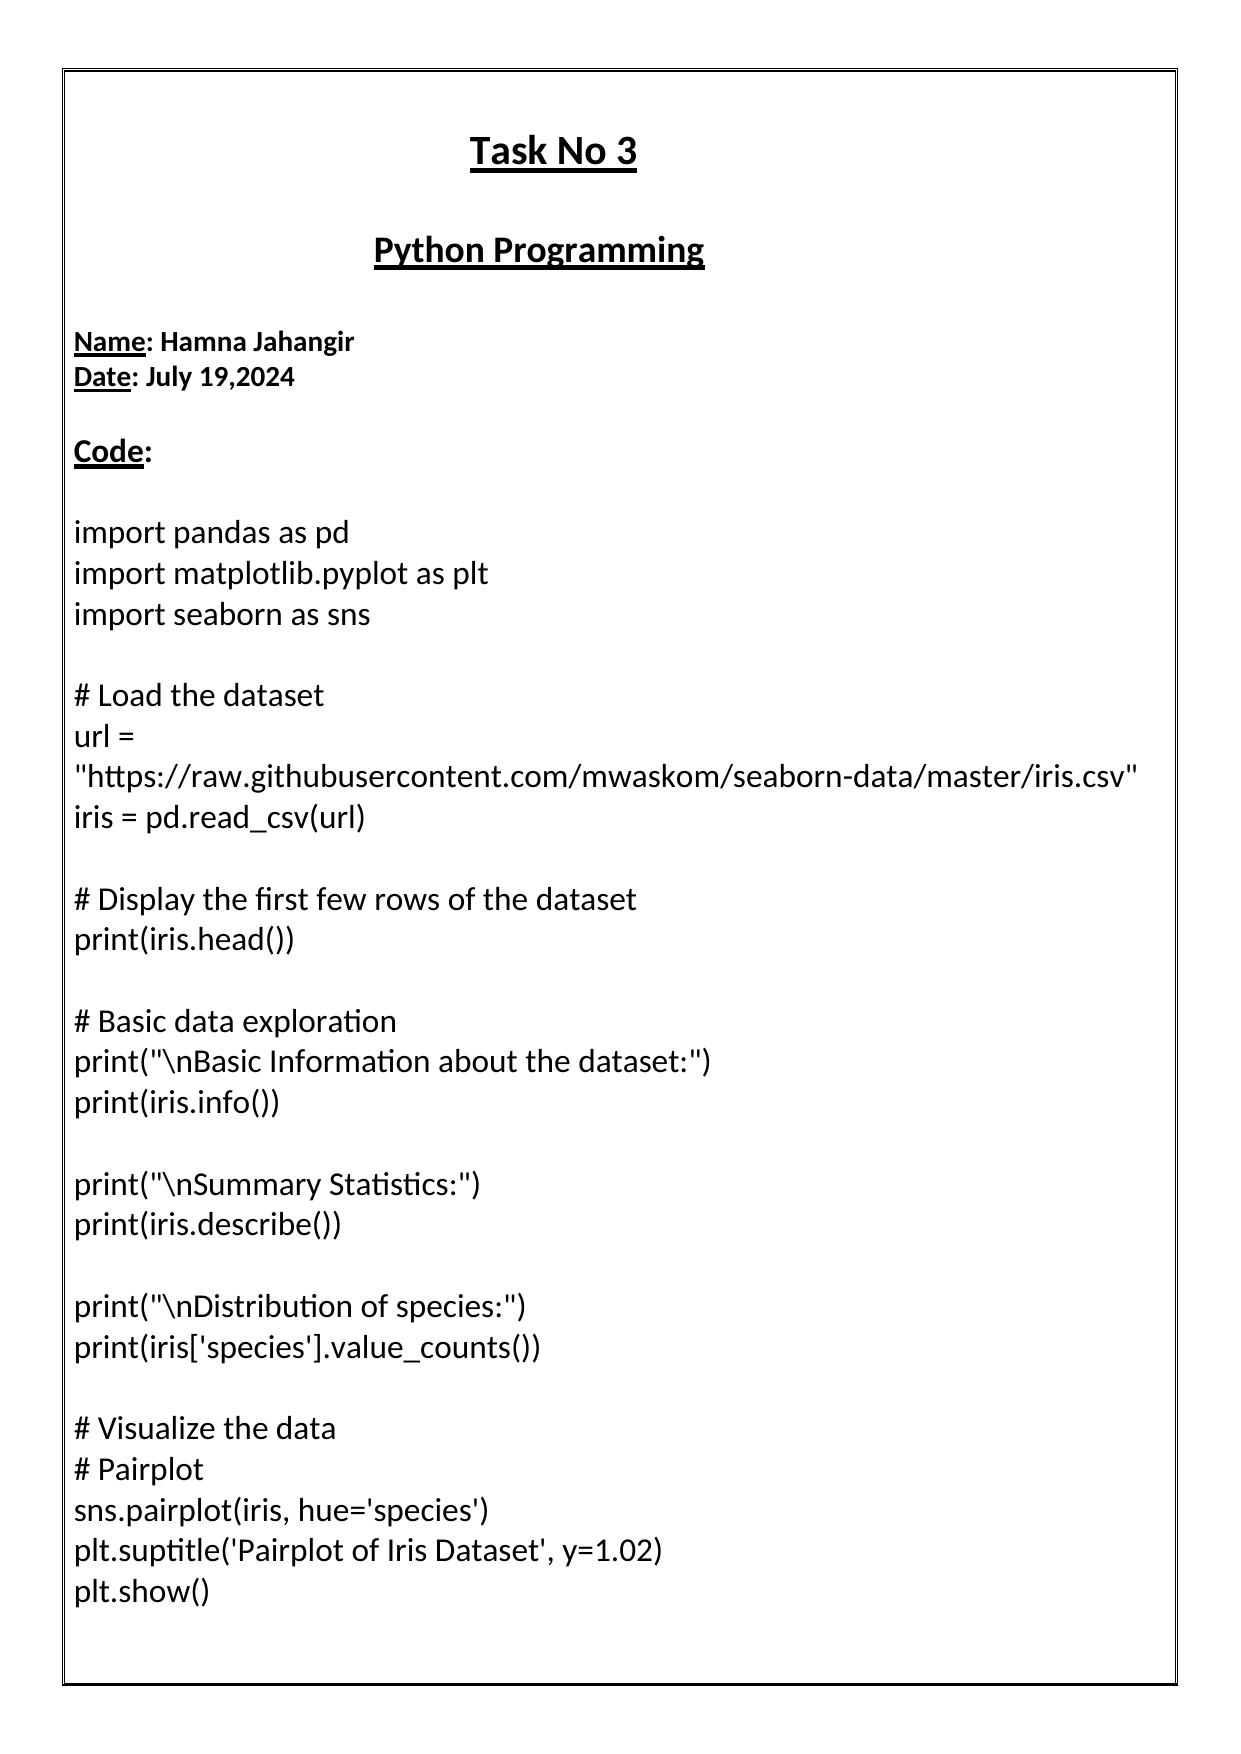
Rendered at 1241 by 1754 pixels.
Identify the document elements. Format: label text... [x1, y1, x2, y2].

text # Visualize the data [73, 1407, 1167, 1448]
text # Load the dataset [73, 674, 1167, 715]
text print(iris.head()) [73, 918, 1167, 959]
text plt.show() [73, 1570, 1167, 1611]
text import matplotlib.pyplot as plt [73, 552, 1167, 592]
text # Basic data exploration [73, 1000, 1167, 1041]
text print("\nDistribution of species:") [73, 1285, 1167, 1326]
text # Pairplot [73, 1448, 1167, 1488]
text plt.suptitle('Pairplot of Iris Dataset', y=1.02) [73, 1529, 1167, 1570]
text Task No 3 [73, 124, 1167, 175]
text iris = pd.read_csv(url) [73, 796, 1167, 837]
text import seaborn as sns [73, 592, 1167, 633]
text Python Programming [73, 226, 1167, 272]
text url = "https://raw.githubusercontent.com/mwaskom/seaborn-data/master/iris.csv" [73, 715, 1167, 796]
text Code: [73, 429, 1167, 470]
text print(iris.info()) [73, 1081, 1167, 1122]
text print(iris['species'].value_counts()) [73, 1326, 1167, 1366]
text Name: Hamna Jahangir [73, 323, 1167, 358]
text import pandas as pd [73, 511, 1167, 552]
text Date: July 19,2024 [73, 358, 1167, 394]
text print(iris.describe()) [73, 1203, 1167, 1244]
text # Display the first few rows of the dataset [73, 878, 1167, 918]
text print("\nBasic Information about the dataset:") [73, 1041, 1167, 1081]
text print("\nSummary Statistics:") [73, 1163, 1167, 1203]
text sns.pairplot(iris, hue='species') [73, 1488, 1167, 1529]
